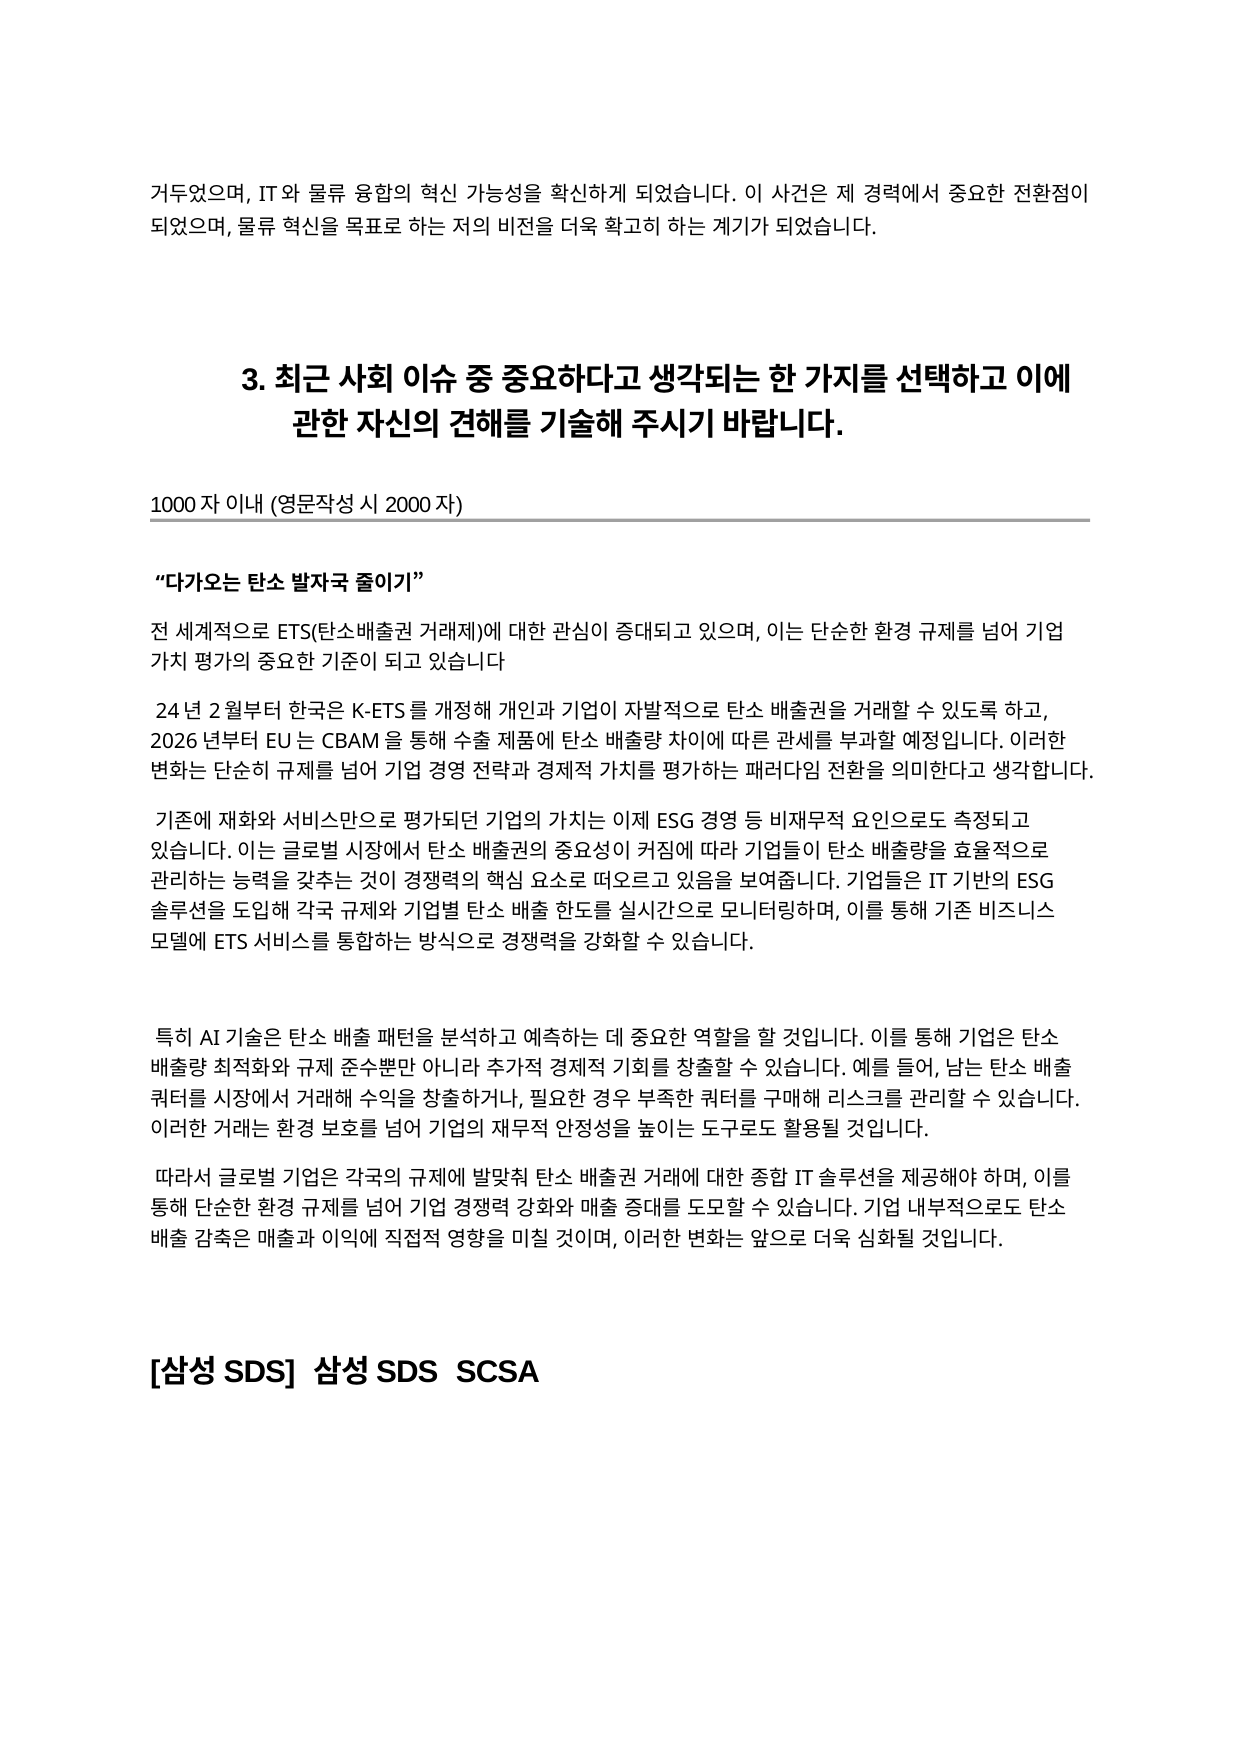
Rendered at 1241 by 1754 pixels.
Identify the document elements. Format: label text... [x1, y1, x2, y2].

text 전 세계적으로 ETS(탄소배출권 거래제)에 대한 관심이 증대되고 있으며, 이는 단순한 환경 규제를 넘어 기업 가치 평가의 중요한 기준이 되고 있습니다 [150, 615, 1090, 675]
text 기존에 재화와 서비스만으로 평가되던 기업의 가치는 이제 ESG 경영 등 비재무적 요인으로도 측정되고 있습니다. 이는 글로벌 시장에서 탄소 배출권의 중요성이 커짐에 따라 기업들이 탄소 배출량을 효율적으로 관리하는 능력을 갖추는 것이 경쟁력의 핵심 요소로 떠오르고 있음을 보여줍니다. 기업들은 IT 기반의 ESG 솔루션을 도입해 각국 규제와 기업별 탄소 배출 한도를 실시간으로 모니터링하며, 이를 통해 기존 비즈니스 모델에 ETS 서비스를 통합하는 방식으로 경쟁력을 강화할 수 있습니다. [150, 804, 1090, 955]
text [삼성SDS] 삼성SDS SCSA [150, 1347, 1090, 1392]
text 24년 2월부터 한국은 K-ETS를 개정해 개인과 기업이 자발적으로 탄소 배출권을 거래할 수 있도록 하고, 2026년부터 EU는 CBAM을 통해 수출 제품에 탄소 배출량 차이에 따른 관세를 부과할 예정입니다. 이러한 변화는 단순히 규제를 넘어 기업 경영 전략과 경제적 가치를 평가하는 패러다임 전환을 의미한다고 생각합니다. [150, 694, 1090, 785]
text “다가오는 탄소 발자국 줄이기” [150, 566, 1090, 596]
text 특히 AI 기술은 탄소 배출 패턴을 분석하고 예측하는 데 중요한 역할을 할 것입니다. 이를 통해 기업은 탄소 배출량 최적화와 규제 준수뿐만 아니라 추가적 경제적 기회를 창출할 수 있습니다. 예를 들어, 남는 탄소 배출 쿼터를 시장에서 거래해 수익을 창출하거나, 필요한 경우 부족한 쿼터를 구매해 리스크를 관리할 수 있습니다. 이러한 거래는 환경 보호를 넘어 기업의 재무적 안정성을 높이는 도구로도 활용될 것입니다. [150, 1021, 1090, 1143]
text 1000자 이내 (영문작성 시 2000자) [150, 487, 1090, 518]
subtitle 3. 최근 사회 이슈 중 중요하다고 생각되는 한 가지를 선택하고 이에 관한 자신의 견해를 기술해 주시기 바랍니다. [233, 354, 1090, 444]
text 따라서 글로벌 기업은 각국의 규제에 발맞춰 탄소 배출권 거래에 대한 종합 IT 솔루션을 제공해야 하며, 이를 통해 단순한 환경 규제를 넘어 기업 경쟁력 강화와 매출 증대를 도모할 수 있습니다. 기업 내부적으로도 탄소 배출 감축은 매출과 이익에 직접적 영향을 미칠 것이며, 이러한 변화는 앞으로 더욱 심화될 것입니다. [150, 1161, 1090, 1252]
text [150, 177, 1090, 240]
